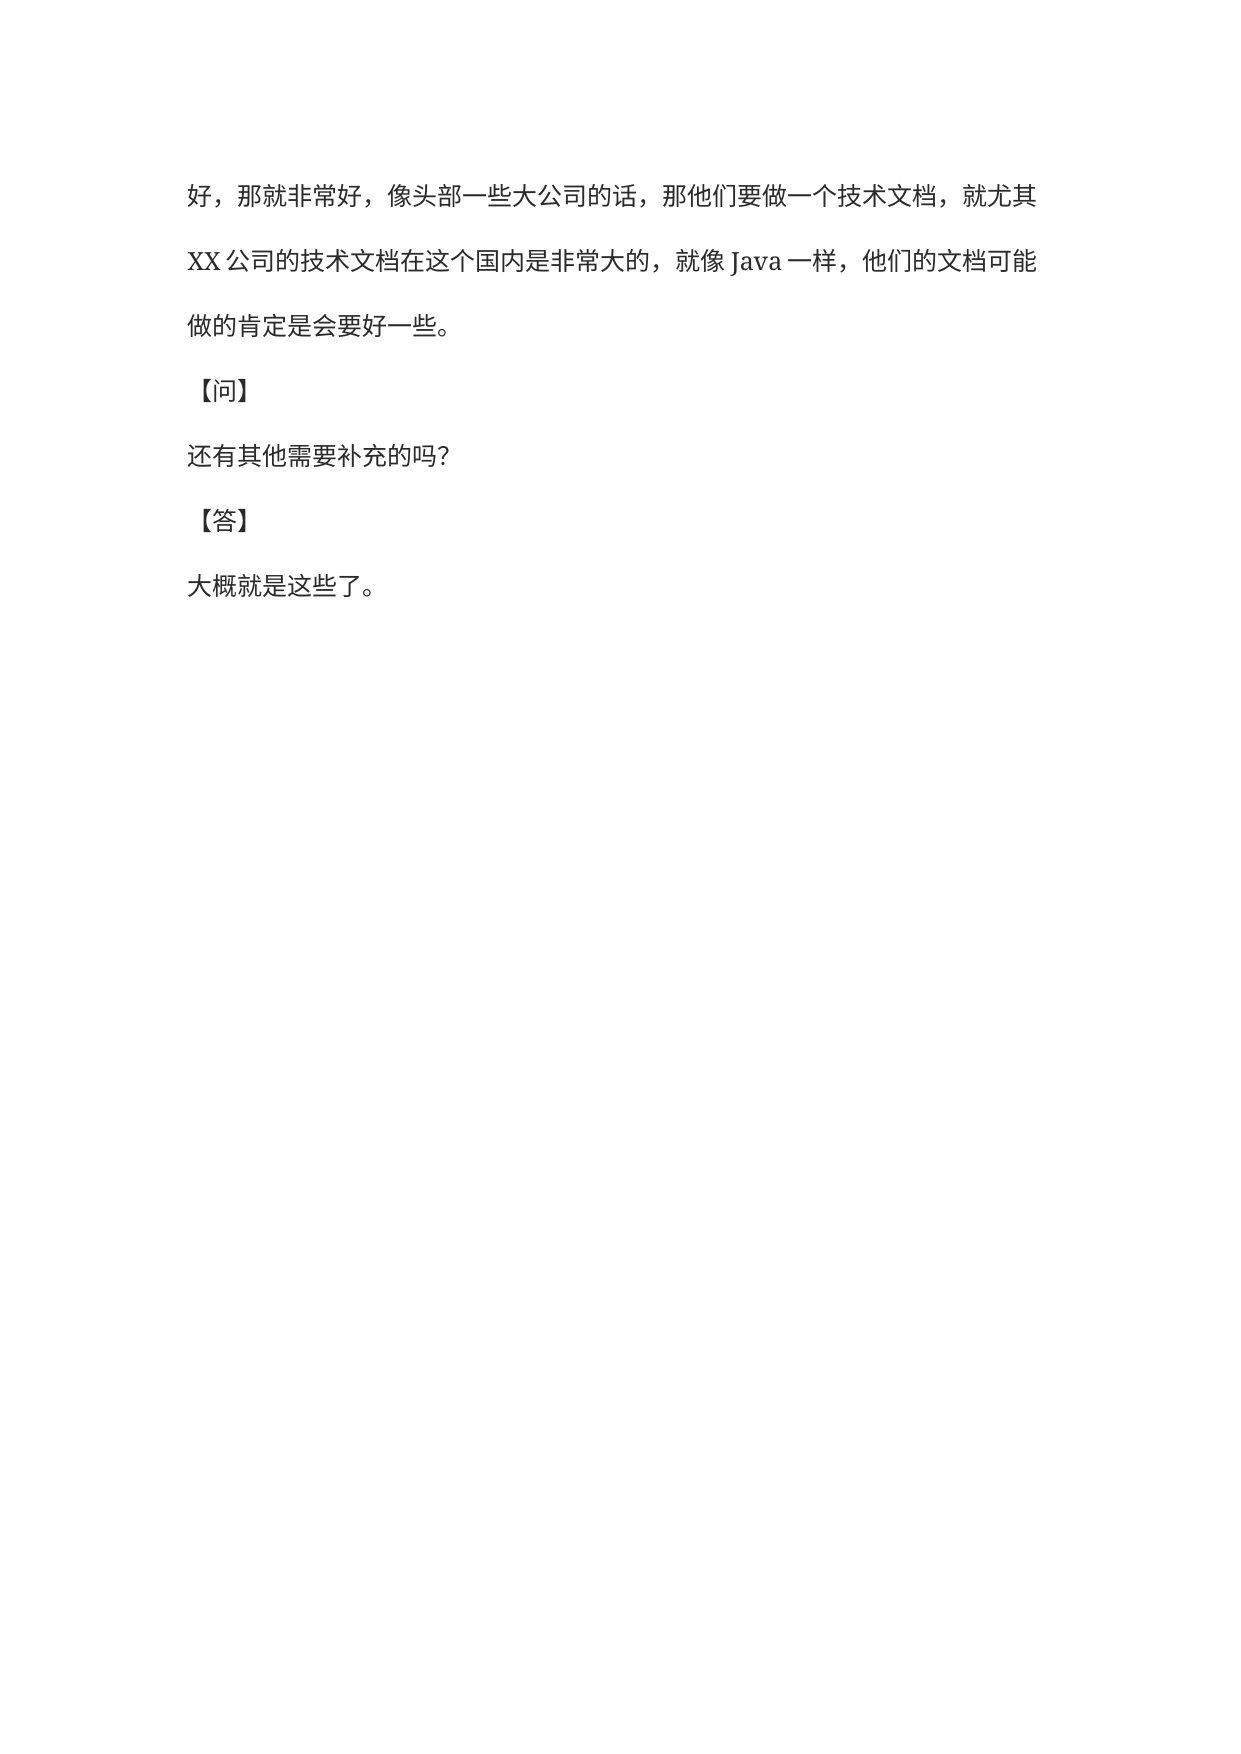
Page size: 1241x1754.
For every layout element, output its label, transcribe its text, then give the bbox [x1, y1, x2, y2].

text 还有其他需要补充的吗？ [187, 422, 1053, 487]
text 【问】 [187, 357, 1053, 422]
text 好，那就非常好，像头部一些大公司的话，那他们要做一个技术文档，就尤其XX公司的技术文档在这个国内是非常大的，就像Java一样，他们的文档可能做的肯定是会要好一些。 [187, 162, 1053, 357]
text 大概就是这些了。 [187, 552, 1053, 617]
text 【答】 [187, 487, 1053, 552]
